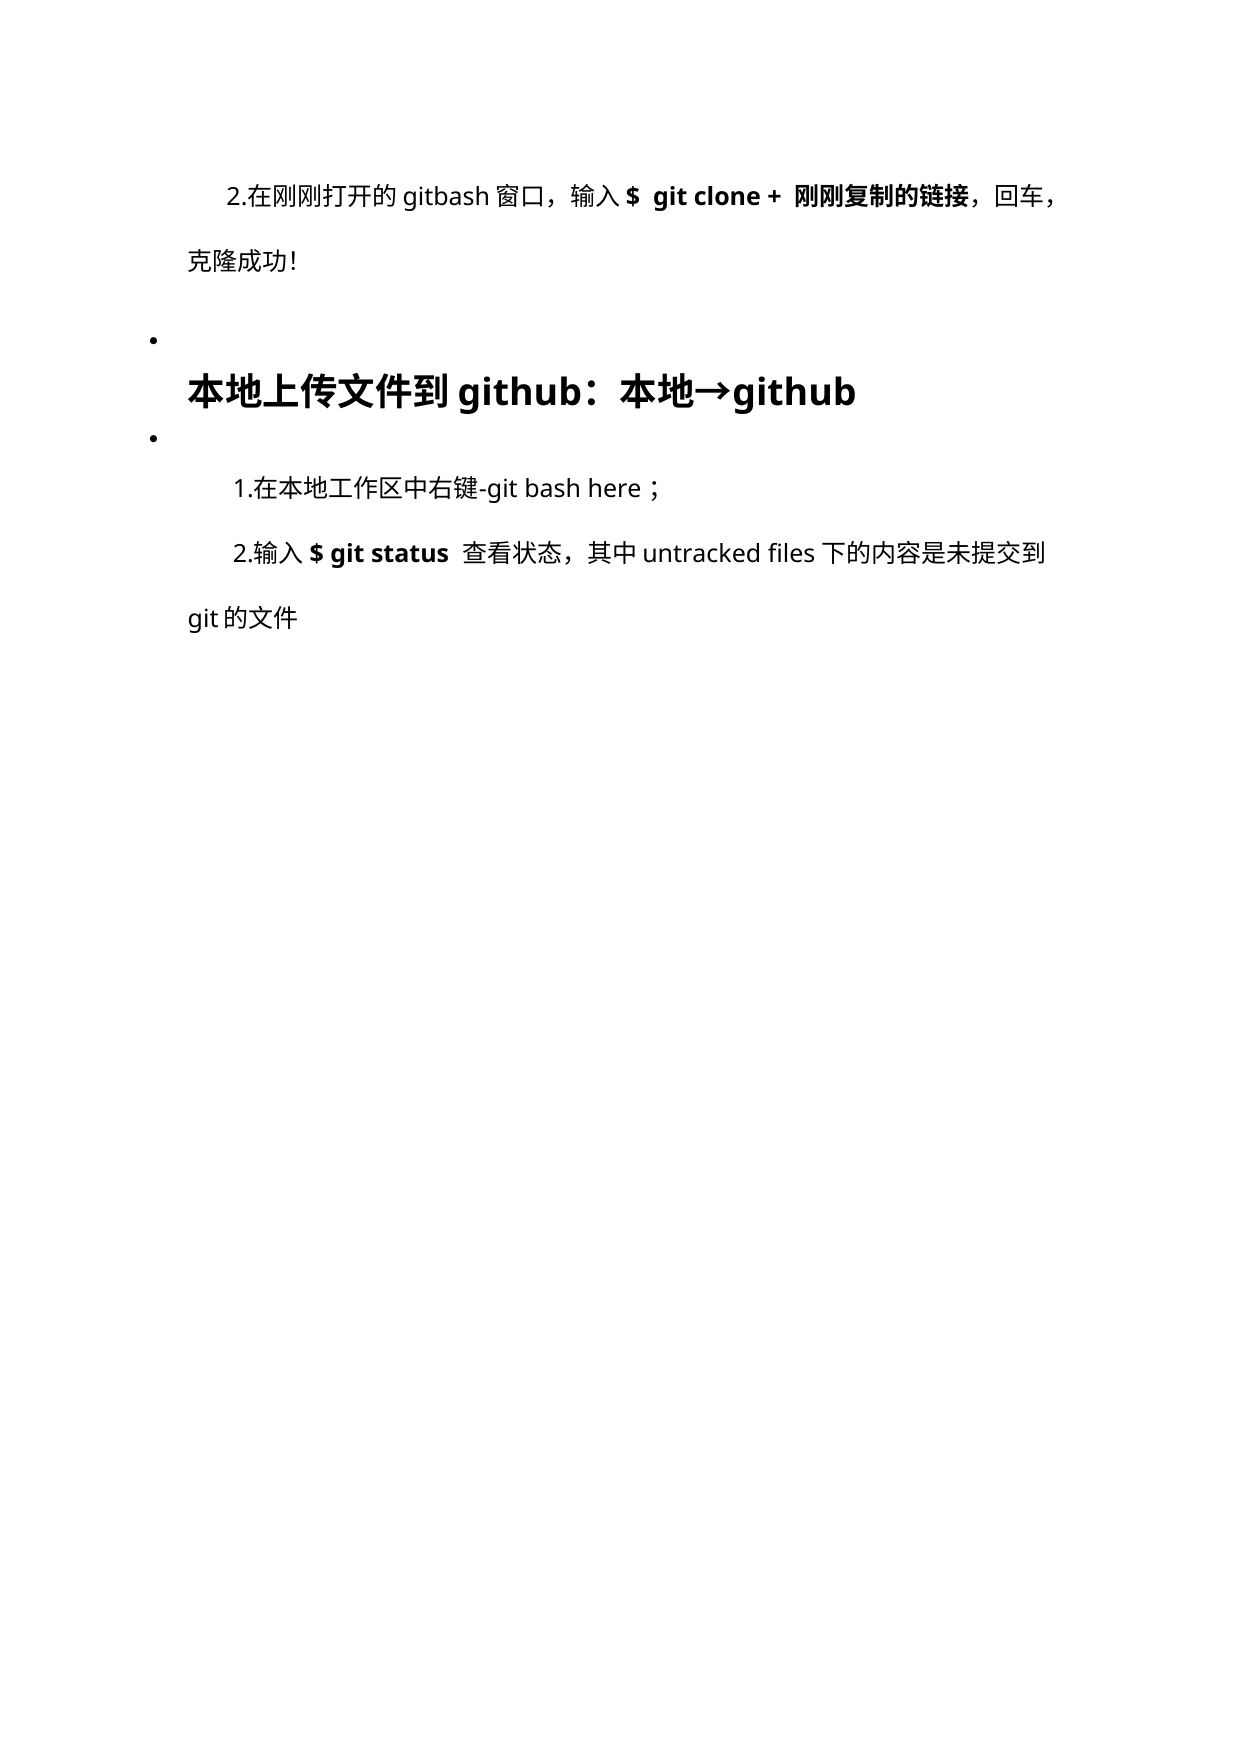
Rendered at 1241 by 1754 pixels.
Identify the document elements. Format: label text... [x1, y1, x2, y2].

text 1.在本地工作区中右键-git bash here ； [187, 454, 1053, 519]
text 2.在刚刚打开的gitbash窗口，输入 $ git clone + 刚刚复制的链接，回车，克隆成功！ [187, 162, 1053, 292]
text 本地上传文件到github：本地→github [187, 357, 1053, 422]
text 2.输入 $ git status 查看状态，其中untracked files 下的内容是未提交到git的文件 [187, 519, 1053, 649]
